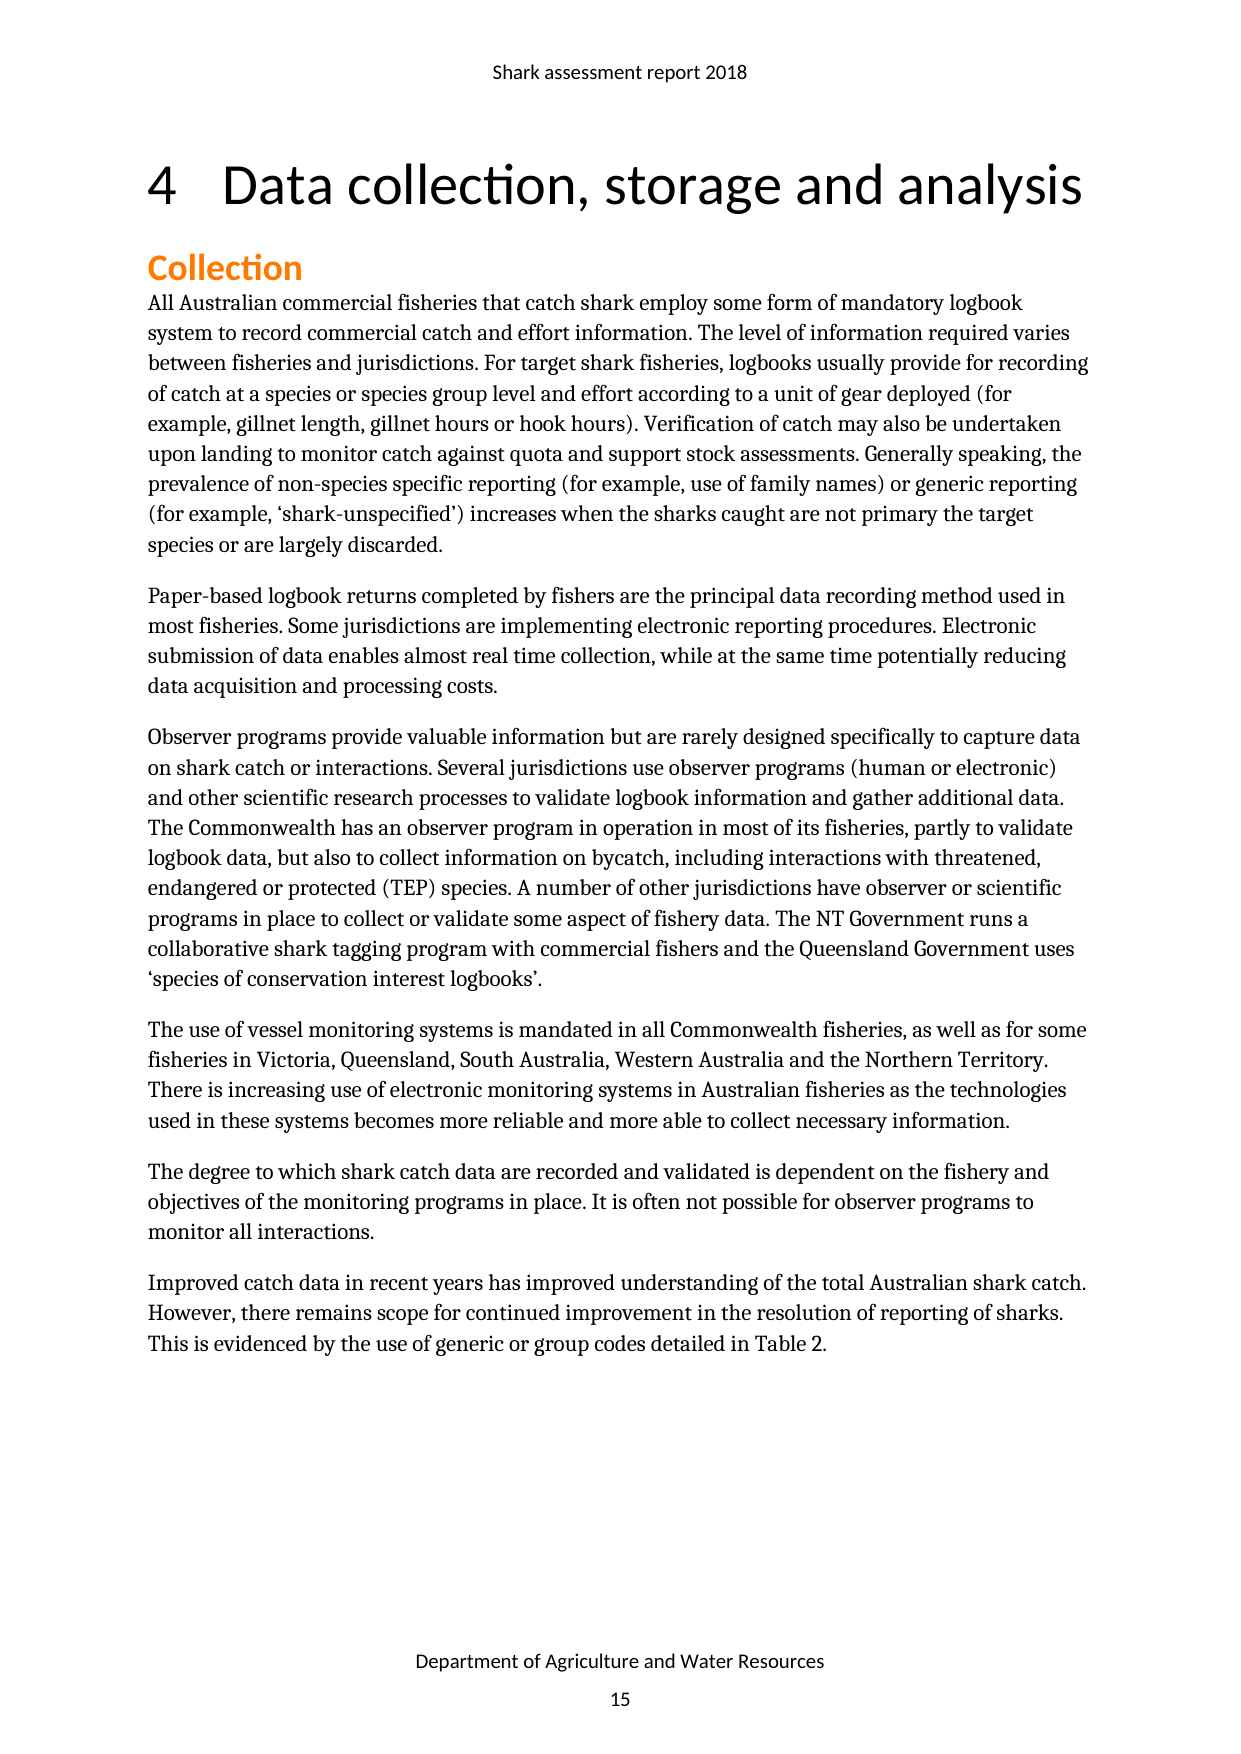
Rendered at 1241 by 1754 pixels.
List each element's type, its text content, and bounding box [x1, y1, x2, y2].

text Improved catch data in recent years has improved understanding of the total Australian shark catch. However, there remains scope for continued improvement in the resolution of reporting of sharks. This is evidenced by the use of generic or group codes detailed in Table 2. [148, 1270, 1092, 1357]
text Observer programs provide valuable information but are rarely designed specifically to capture data on shark catch or interactions. Several jurisdictions use observer programs (human or electronic) and other scientific research processes to validate logbook information and gather additional data. The Commonwealth has an observer program in operation in most of its fisheries, partly to validate logbook data, but also to collect information on bycatch, including interactions with threatened, endangered or protected (TEP) species. A number of other jurisdictions have observer or scientific programs in place to collect or validate some aspect of fishery data. The NT Government runs a collaborative shark tagging program with commercial fishers and the Queensland Government uses ‘species of conservation interest logbooks’. [148, 724, 1092, 992]
text All Australian commercial fisheries that catch shark employ some form of mandatory logbook system to record commercial catch and effort information. The level of information required varies between fisheries and jurisdictions. For target shark fisheries, logbooks usually provide for recording of catch at a species or species group level and effort according to a unit of gear deployed (for example, gillnet length, gillnet hours or hook hours). Verification of catch may also be undertaken upon landing to monitor catch against quota and support stock assessments. Generally speaking, the prevalence of non-species specific reporting (for example, use of family names) or generic reporting (for example, ‘shark-unspecified’) increases when the sharks caught are not primary the target species or are largely discarded. [148, 290, 1092, 558]
subtitle Collection [148, 244, 1092, 290]
text Paper-based logbook returns completed by fishers are the principal data recording method used in most fisheries. Some jurisdictions are implementing electronic reporting procedures. Electronic submission of data enables almost real time collection, while at the same time potentially reducing data acquisition and processing costs. [148, 582, 1092, 699]
text The use of vessel monitoring systems is mandated in all Commonwealth fisheries, as well as for some fisheries in Victoria, Queensland, South Australia, Western Australia and the Northern Territory. There is increasing use of electronic monitoring systems in Australian fisheries as the technologies used in these systems becomes more reliable and more able to collect necessary information. [148, 1017, 1092, 1134]
subtitle Data collection, storage and analysis [148, 148, 1092, 219]
text The degree to which shark catch data are recorded and validated is dependent on the fishery and objectives of the monitoring programs in place. It is often not possible for observer programs to monitor all interactions. [148, 1158, 1092, 1245]
